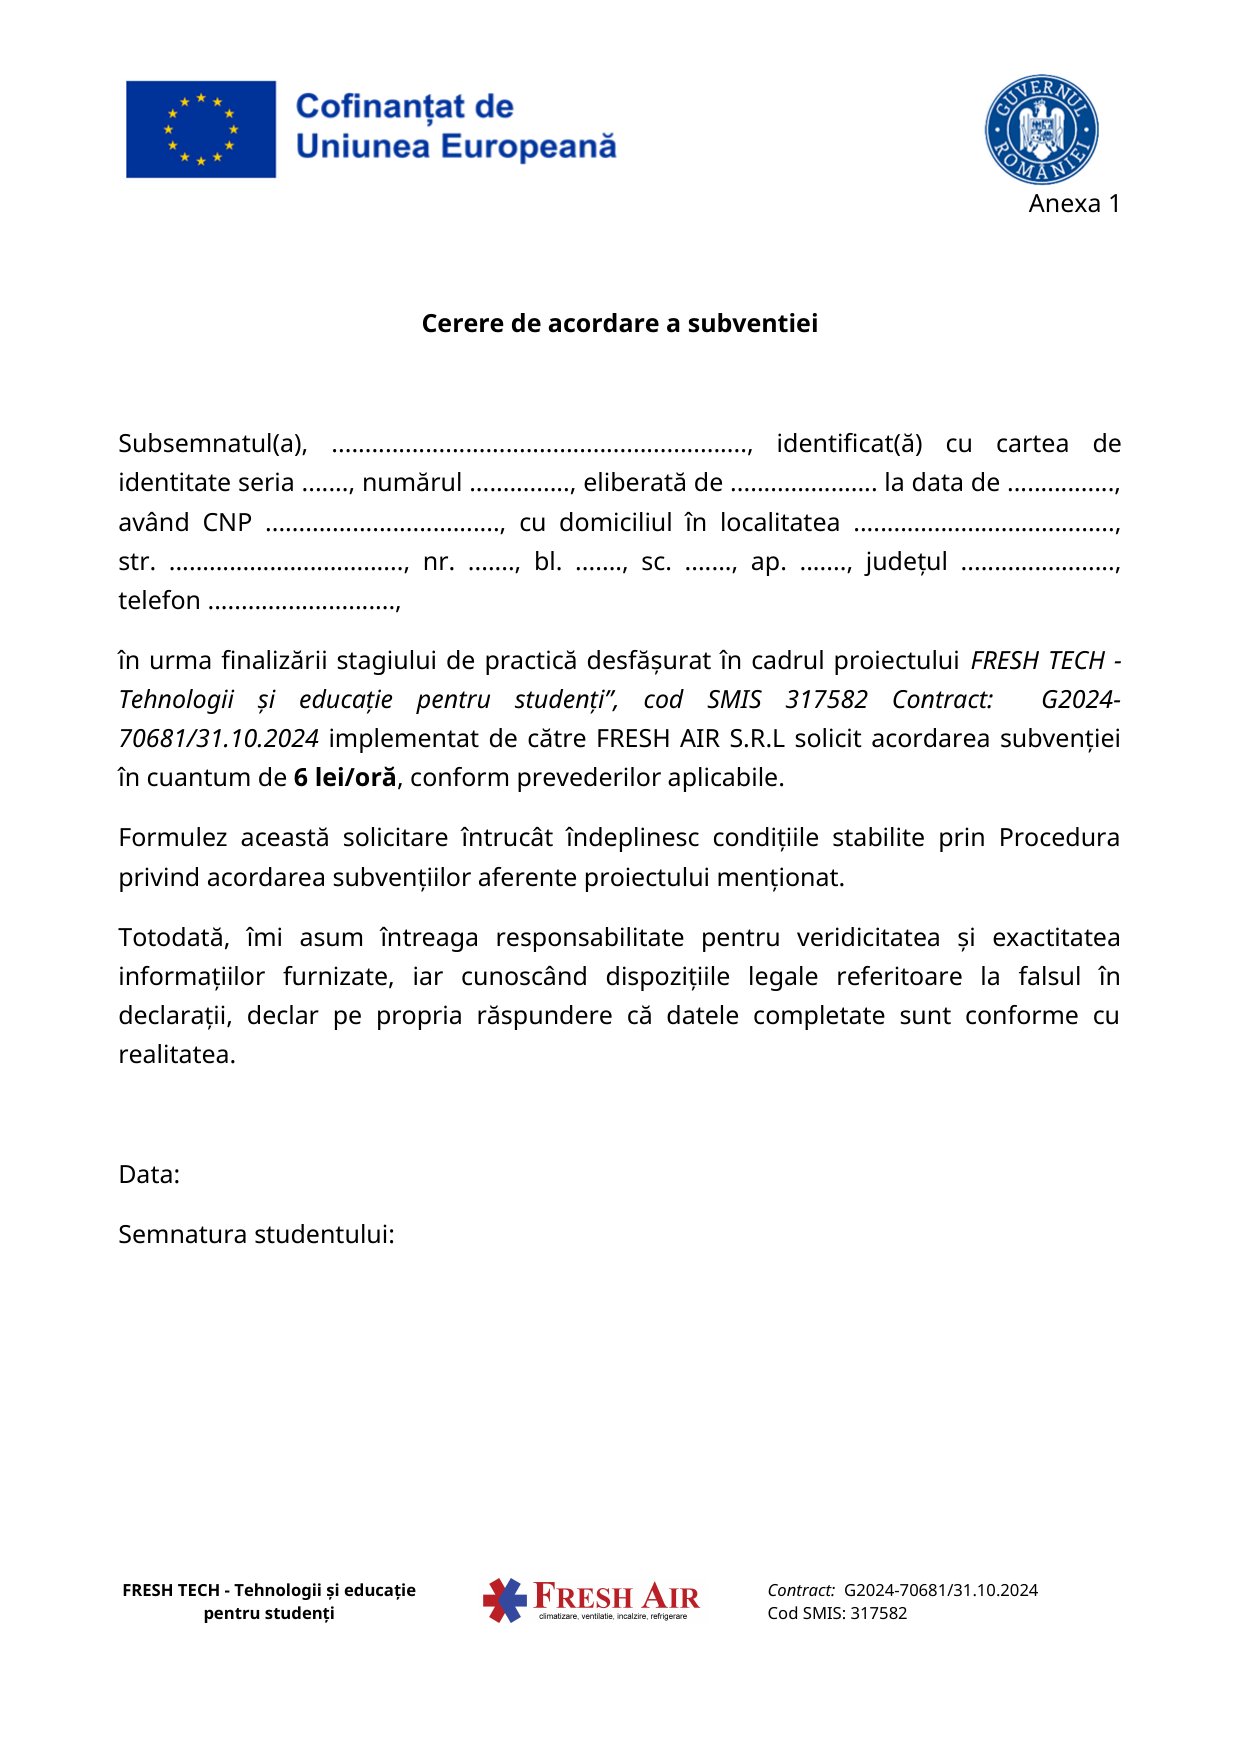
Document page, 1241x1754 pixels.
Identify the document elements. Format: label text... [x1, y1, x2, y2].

text Semnatura studentului: [118, 1217, 1122, 1251]
text Anexa 1 [118, 186, 1122, 220]
text Totodată, îmi asum întreaga responsabilitate pentru veridicitatea și exactitatea informațiilor furnizate, iar cunoscând dispozițiile legale referitoare la falsul în declarații, declar pe propria răspundere că datele completate sunt conforme cu realitatea. [118, 919, 1122, 1071]
text Cerere de acordare a subventiei [118, 306, 1122, 340]
text Subsemnatul(a), .............................................................., identificat(ă) cu cartea de identitate seria ......., numărul ..............., eliberată de ...................... la data de ................, având CNP ..................................., cu domiciliul în localitatea ......................................., str. ..................................., nr. ......., bl. ......., sc. ......., ap. ......., județul ......................., telefon ............................, [118, 426, 1122, 617]
picture [118, 73, 1100, 186]
text în urma finalizării stagiului de practică desfășurat în cadrul proiectului FRESH TECH - Tehnologii și educație pentru studenți”, cod SMIS 317582 Contract: G2024-70681/31.10.2024 implementat de către FRESH AIR S.R.L solicit acordarea subvenției în cuantum de 6 lei/oră, conform prevederilor aplicabile. [118, 642, 1122, 794]
picture [479, 1578, 709, 1623]
text Formulez această solicitare întrucât îndeplinesc condițiile stabilite prin Procedura privind acordarea subvențiilor aferente proiectului menționat. [118, 820, 1122, 893]
text Data: [118, 1157, 1122, 1191]
